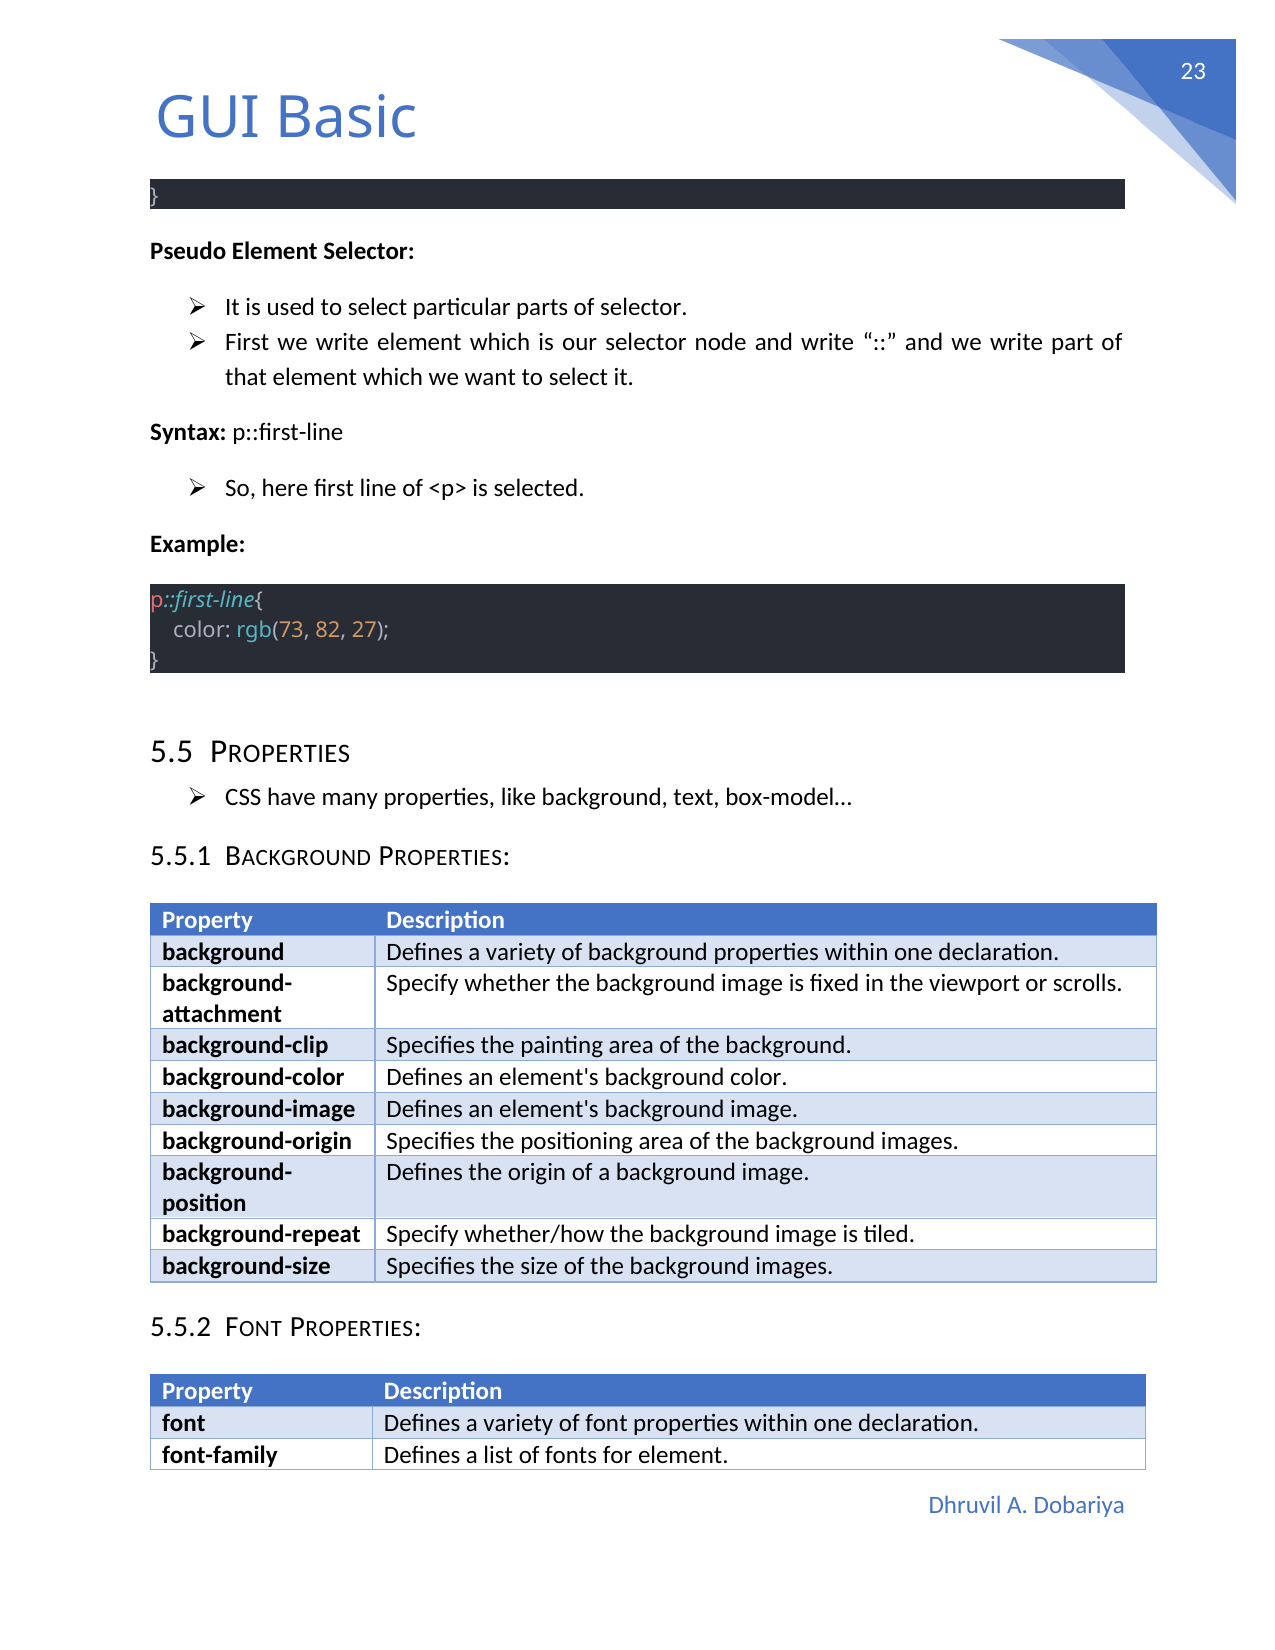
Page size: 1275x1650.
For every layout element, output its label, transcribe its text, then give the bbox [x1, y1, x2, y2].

table_cell background-size [151, 1250, 374, 1281]
text } [150, 643, 1125, 673]
text } [150, 179, 1125, 209]
subtitle Font Properties: [150, 1308, 1125, 1343]
table_cell Specifies the size of the background images. [376, 1250, 1156, 1281]
table_cell Specify whether/how the background image is tiled. [376, 1219, 1156, 1249]
text Pseudo Element Selector: [150, 235, 1125, 265]
table_cell background [151, 936, 374, 966]
list CSS have many properties, like background, text, box-model… [187, 781, 1125, 811]
subtitle Properties [150, 730, 1125, 771]
table_cell background-position [151, 1156, 374, 1217]
table_cell background-repeat [151, 1219, 374, 1249]
picture [997, 39, 1236, 205]
list First we write element which is our selector node and write “::” and we write part of that element which we want to select it. [187, 326, 1125, 391]
text p::first-line{ [150, 584, 1125, 614]
table_cell background-origin [151, 1125, 374, 1155]
table_cell background-attachment [151, 967, 374, 1028]
table_cell Defines a variety of font properties within one declaration. [373, 1407, 1145, 1438]
table_header Description [373, 1375, 1145, 1406]
table_cell Specify whether the background image is fixed in the viewport or scrolls. [376, 967, 1156, 1028]
table_cell Defines an element's background image. [376, 1093, 1156, 1124]
table_header Property [151, 1375, 372, 1406]
table_cell Defines a list of fonts for element. [373, 1439, 1145, 1469]
text color: rgb(73, 82, 27); [150, 614, 1125, 643]
table_cell background-clip [151, 1029, 374, 1060]
subtitle Background Properties: [150, 837, 1125, 872]
table_cell Defines a variety of background properties within one declaration. [376, 936, 1156, 966]
table_cell background-color [151, 1061, 374, 1092]
table_header Property [151, 904, 374, 935]
table_cell font [151, 1407, 372, 1438]
table_cell font-family [151, 1439, 372, 1469]
list It is used to select particular parts of selector. [187, 291, 1125, 321]
list So, here first line of <p> is selected. [187, 472, 1125, 503]
table_cell Specifies the positioning area of the background images. [376, 1125, 1156, 1155]
table_cell background-image [151, 1093, 374, 1124]
table_cell Specifies the painting area of the background. [376, 1029, 1156, 1060]
table_cell Defines an element's background color. [376, 1061, 1156, 1092]
table_cell Defines the origin of a background image. [376, 1156, 1156, 1217]
text Example: [150, 528, 1125, 559]
table_header Description [376, 904, 1156, 935]
text Syntax: p::first-line [150, 416, 1125, 447]
